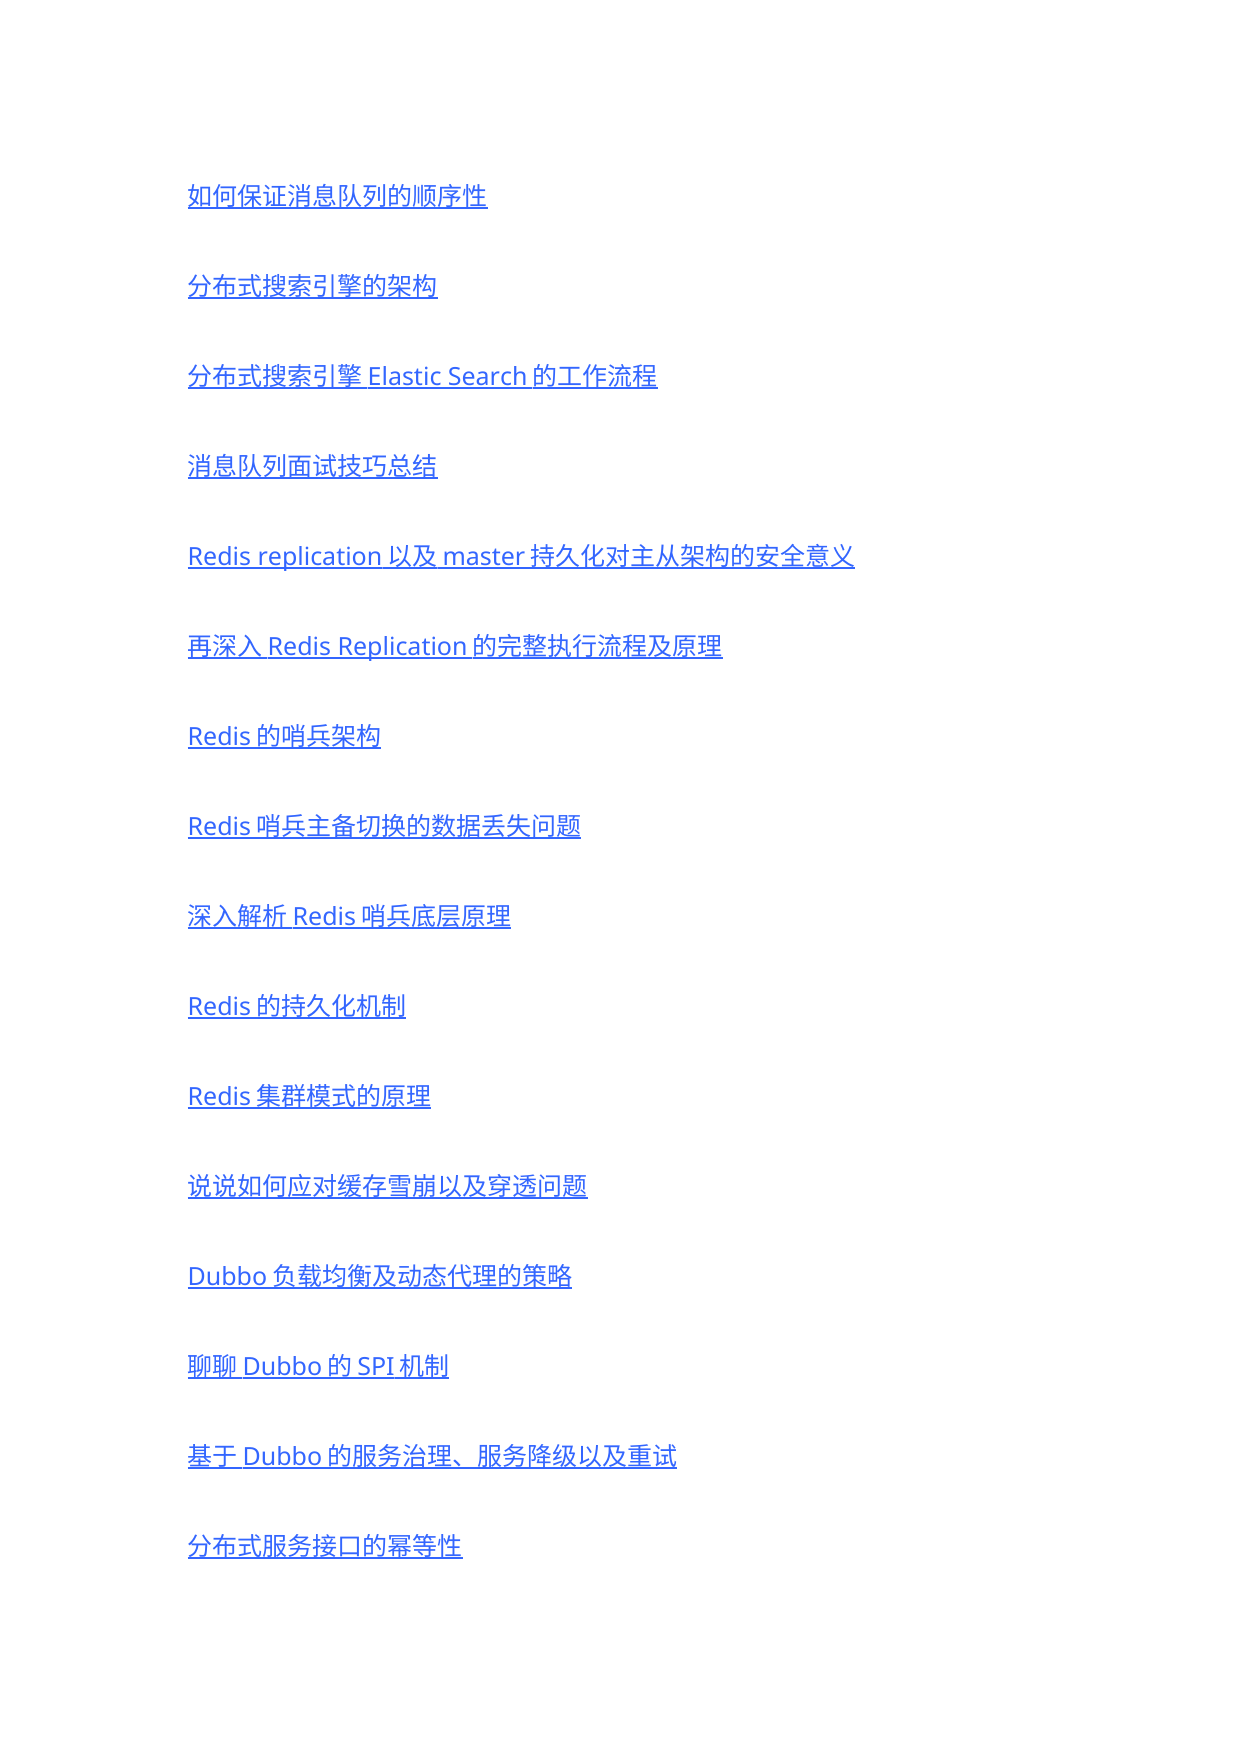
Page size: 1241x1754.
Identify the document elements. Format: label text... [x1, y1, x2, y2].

text Redis的哨兵架构 [187, 702, 1053, 767]
text 基于Dubbo的服务治理、服务降级以及重试 [187, 1422, 1053, 1487]
text Dubbo负载均衡及动态代理的策略 [187, 1242, 1053, 1307]
text 分布式搜索引擎Elastic Search的工作流程 [187, 342, 1053, 407]
text 再深入Redis Replication的完整执行流程及原理 [187, 612, 1053, 677]
text Redis replication以及master持久化对主从架构的安全意义 [187, 522, 1053, 587]
text 聊聊Dubbo的SPI机制 [187, 1332, 1053, 1397]
text Redis集群模式的原理 [187, 1062, 1053, 1127]
text 如何保证消息队列的顺序性 [187, 162, 1053, 227]
text 深入解析Redis哨兵底层原理 [187, 882, 1053, 947]
text 说说如何应对缓存雪崩以及穿透问题 [187, 1152, 1053, 1217]
text Redis哨兵主备切换的数据丢失问题 [187, 792, 1053, 857]
text 分布式搜索引擎的架构 [187, 252, 1053, 317]
text 消息队列面试技巧总结 [187, 432, 1053, 497]
text Redis的持久化机制 [187, 972, 1053, 1037]
text 分布式服务接口的幂等性 [187, 1512, 1053, 1577]
